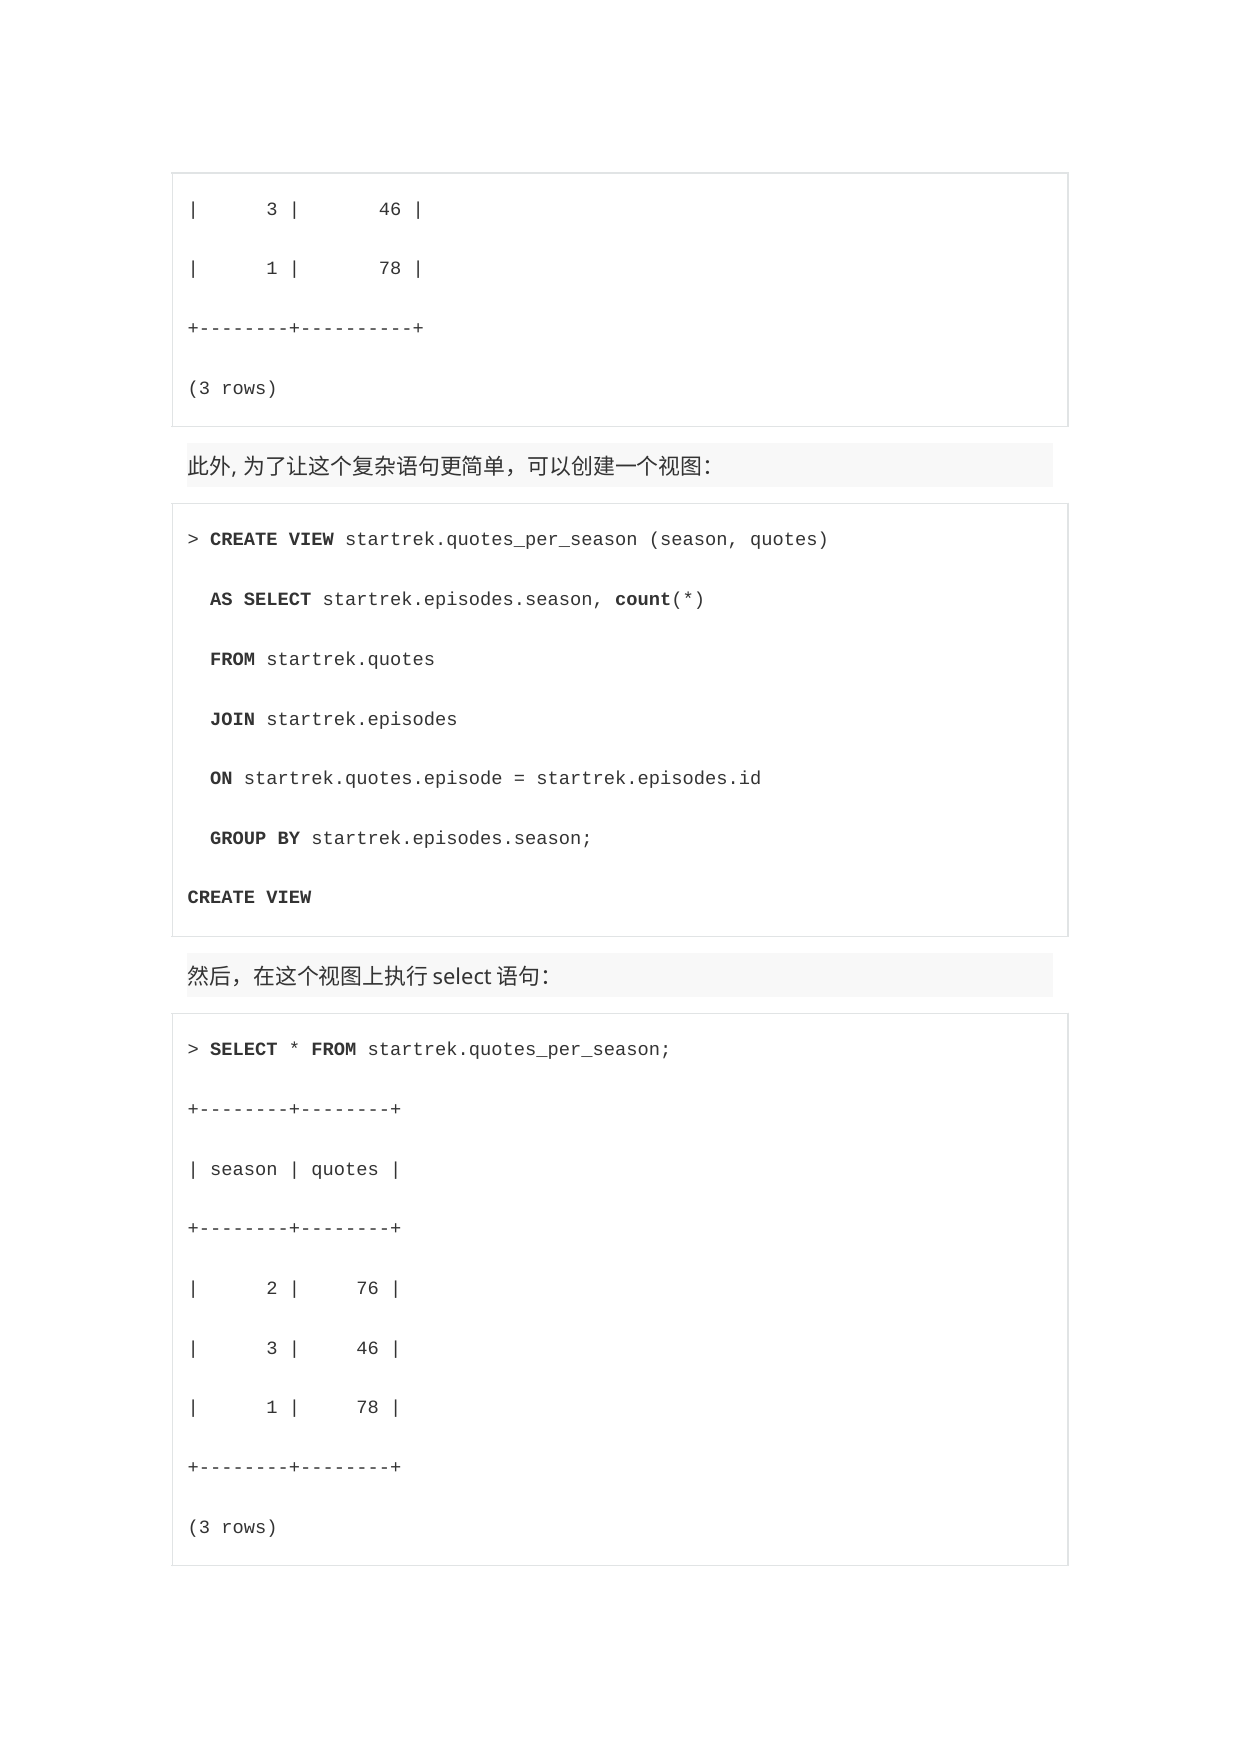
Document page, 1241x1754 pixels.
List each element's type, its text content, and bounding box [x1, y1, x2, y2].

text JOIN startrek.episodes [173, 682, 1067, 741]
text 然后，在这个视图上执行select语句： [187, 953, 1053, 997]
text +--------+--------+ [173, 1192, 1067, 1251]
text > CREATE VIEW startrek.quotes_per_season (season, quotes) [173, 504, 1067, 562]
text > SELECT * FROM startrek.quotes_per_season; [173, 1014, 1067, 1072]
text CREATE VIEW [173, 861, 1067, 936]
text ON startrek.quotes.episode = startrek.episodes.id [173, 741, 1067, 801]
text | 1 | 78 | [173, 232, 1067, 291]
text (3 rows) [173, 1490, 1067, 1565]
text +--------+--------+ [173, 1430, 1067, 1490]
text | 3 | 46 | [173, 174, 1067, 232]
text +--------+----------+ [173, 291, 1067, 351]
text (3 rows) [173, 351, 1067, 426]
text | 3 | 46 | [173, 1311, 1067, 1371]
text AS SELECT startrek.episodes.season, count(*) [173, 562, 1067, 622]
text +--------+--------+ [173, 1072, 1067, 1132]
text FROM startrek.quotes [173, 622, 1067, 682]
text | 2 | 76 | [173, 1251, 1067, 1311]
text 此外, 为了让这个复杂语句更简单，可以创建一个视图： [187, 443, 1053, 487]
text GROUP BY startrek.episodes.season; [173, 801, 1067, 861]
text | 1 | 78 | [173, 1371, 1067, 1430]
text | season | quotes | [173, 1132, 1067, 1192]
